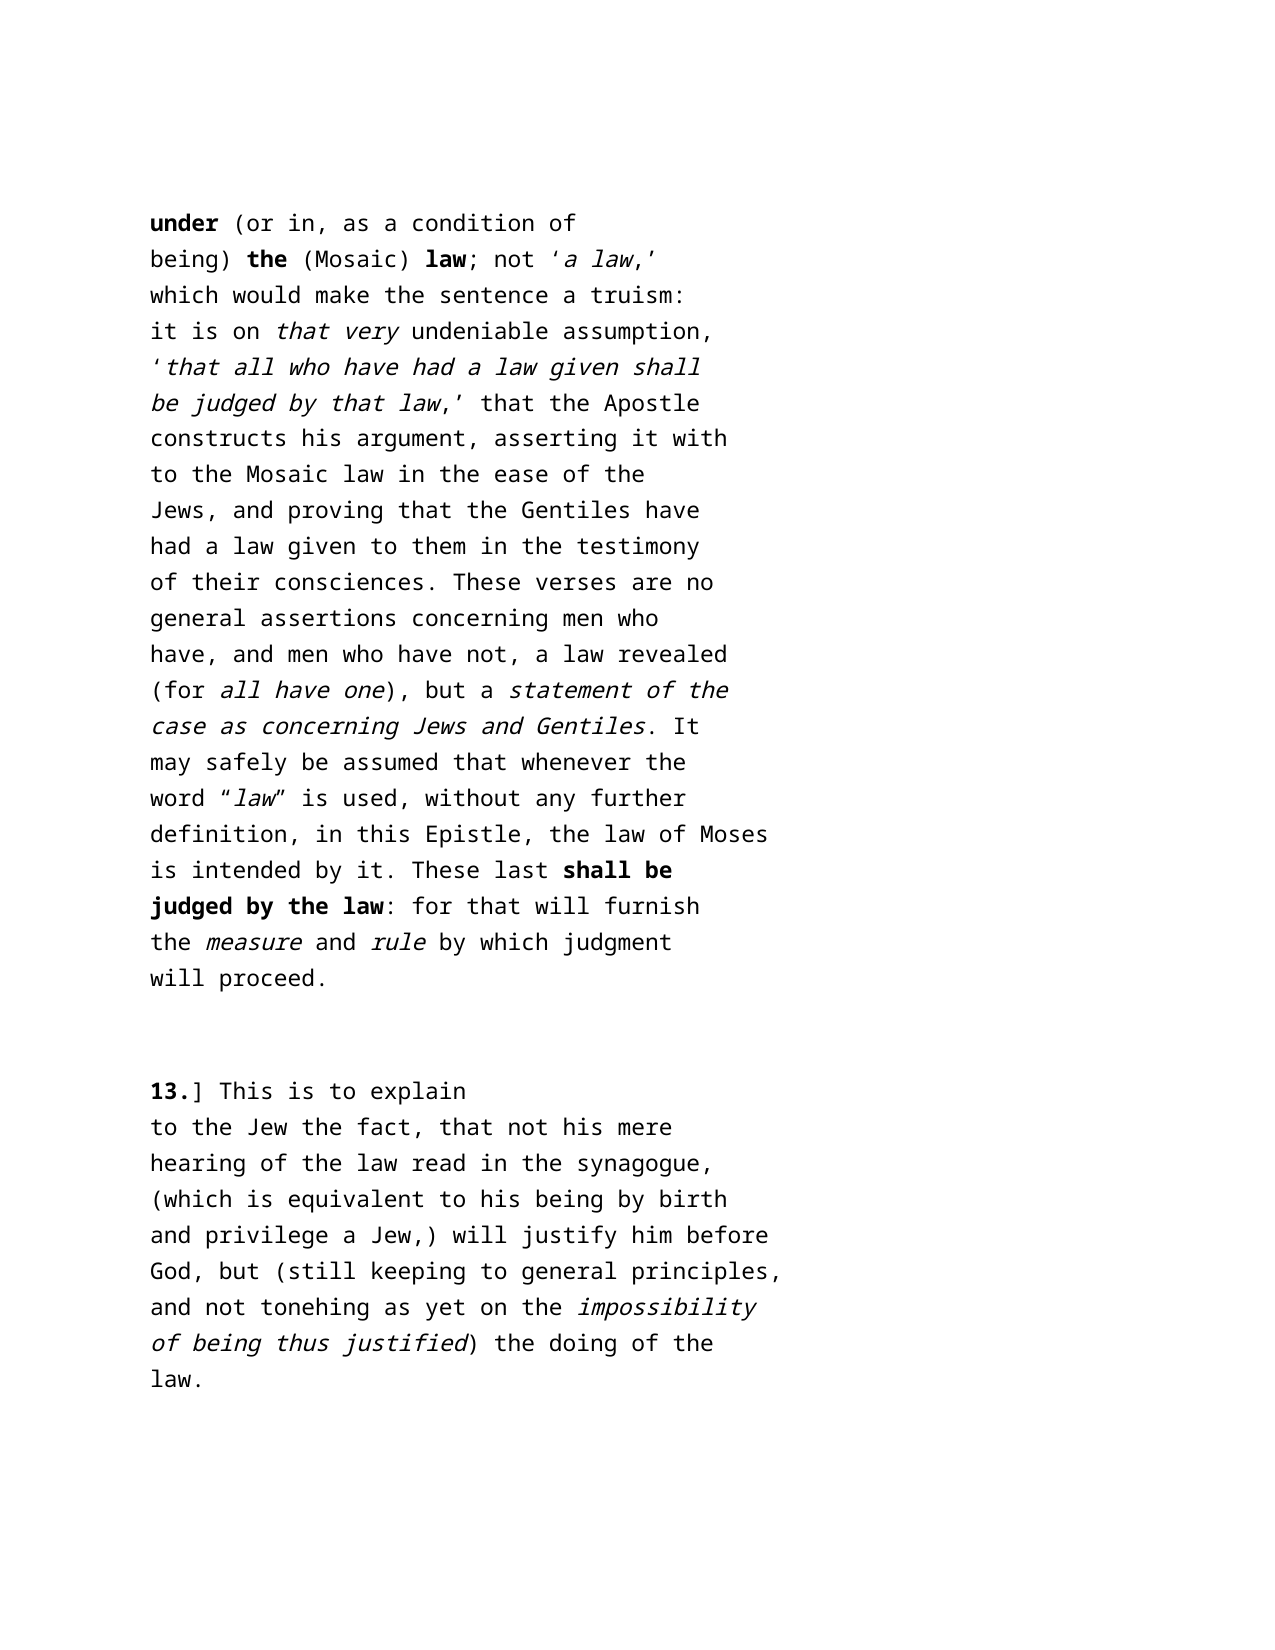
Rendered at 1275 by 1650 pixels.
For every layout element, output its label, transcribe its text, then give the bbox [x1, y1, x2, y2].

text under (or in, as a condition of being) the (Mosaic) law; not ‘a law,’ which would make the sentence a truism: it is on that very undeniable assumption, ‘that all who have had a law given shall be judged by that law,’ that the Apostle constructs his argument, asserting it with to the Mosaic law in the ease of the Jews, and proving that the Gentiles have had a law given to them in the testimony of their consciences. These verses are no general assertions concerning men who have, and men who have not, a law revealed (for all have one), but a statement of the case as concerning Jews and Gentiles. It may safely be assumed that whenever the word “law” is used, without any further definition, in this Epistle, the law of Moses is intended by it. These last shall be judged by the law: for that will furnish the measure and rule by which judgment will proceed. [150, 207, 1125, 993]
text 13.] This is to explain to the Jew the fact, that not his mere hearing of the law read in the synagogue, (which is equivalent to his being by birth and privilege a Jew,) will justify him before God, but (still keeping to general principles, and not tonehing as yet on the impossibility of being thus justified) the doing of the law. [150, 1075, 1125, 1394]
